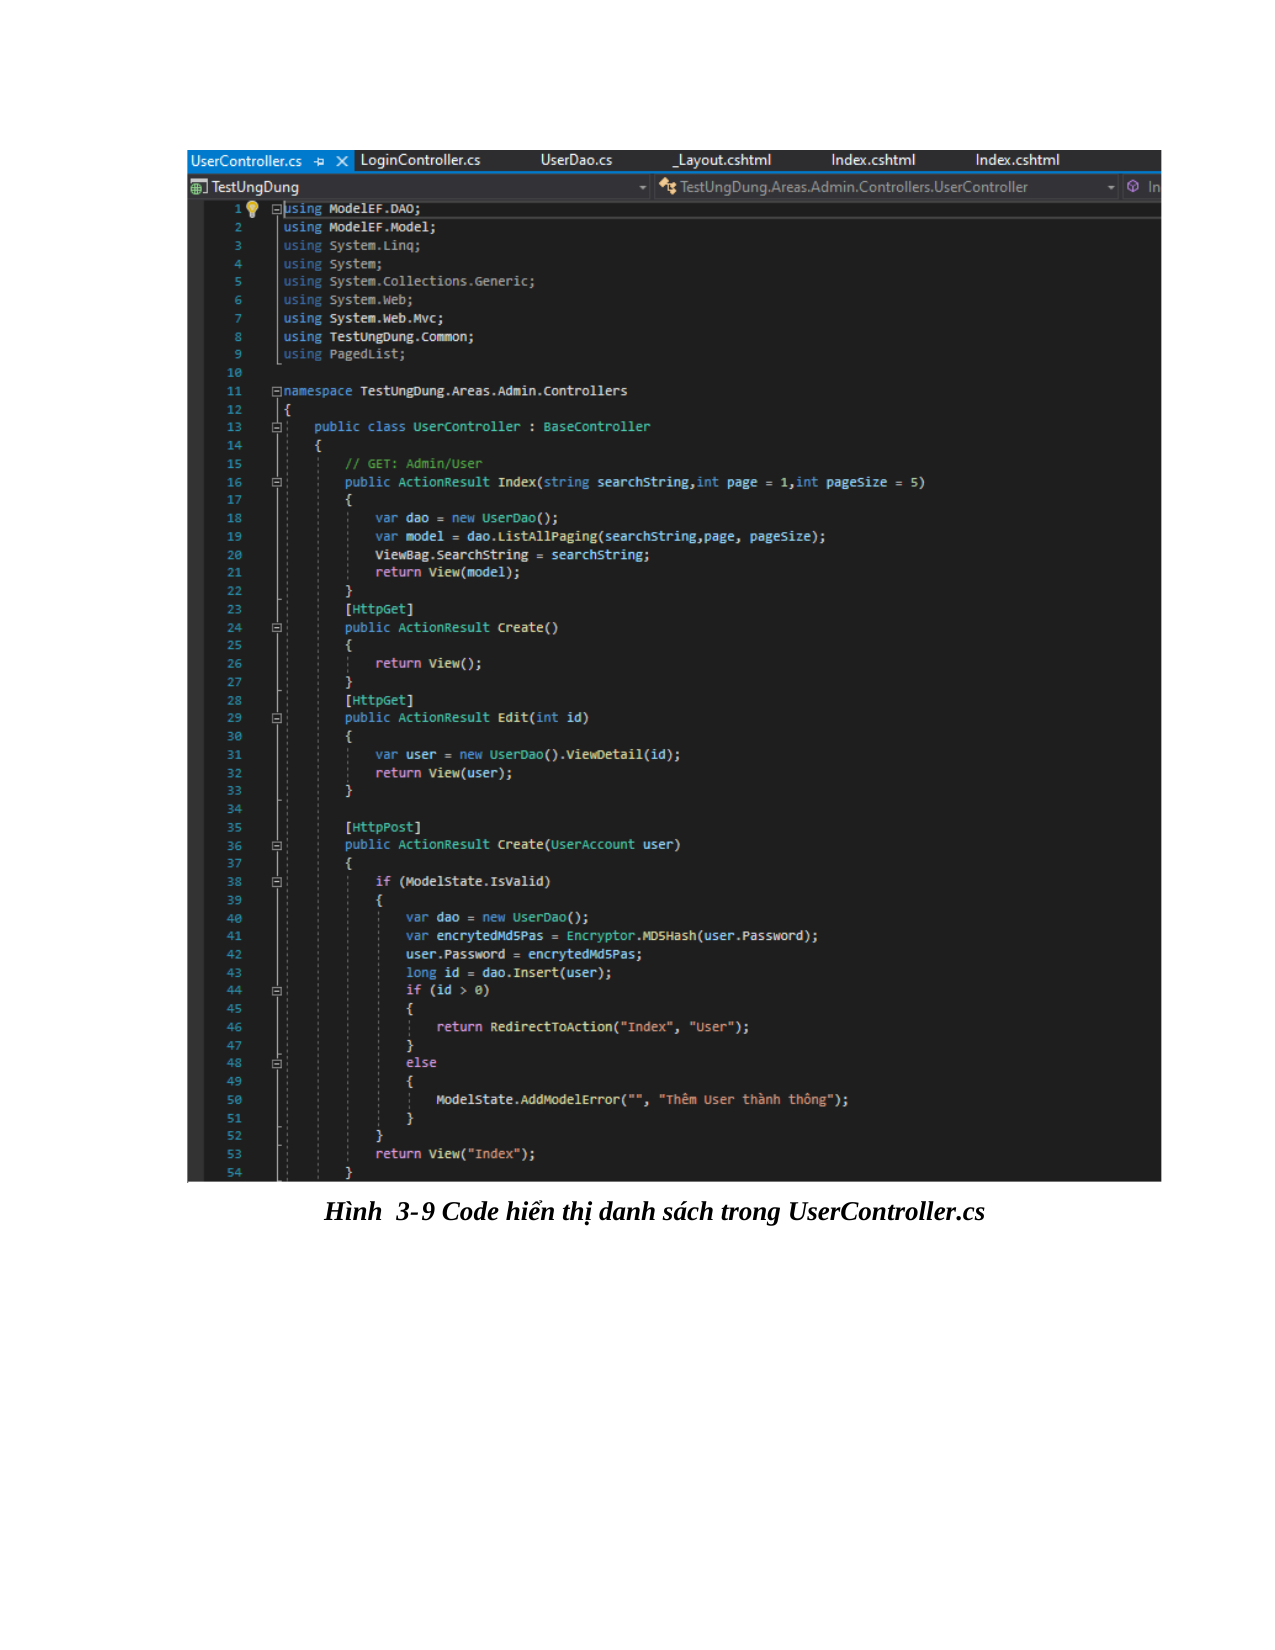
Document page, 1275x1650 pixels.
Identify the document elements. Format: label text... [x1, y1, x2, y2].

picture [187, 150, 1162, 1183]
text Hình 3-9 Code hiển thị danh sách trong UserController.cs [150, 1195, 1125, 1226]
